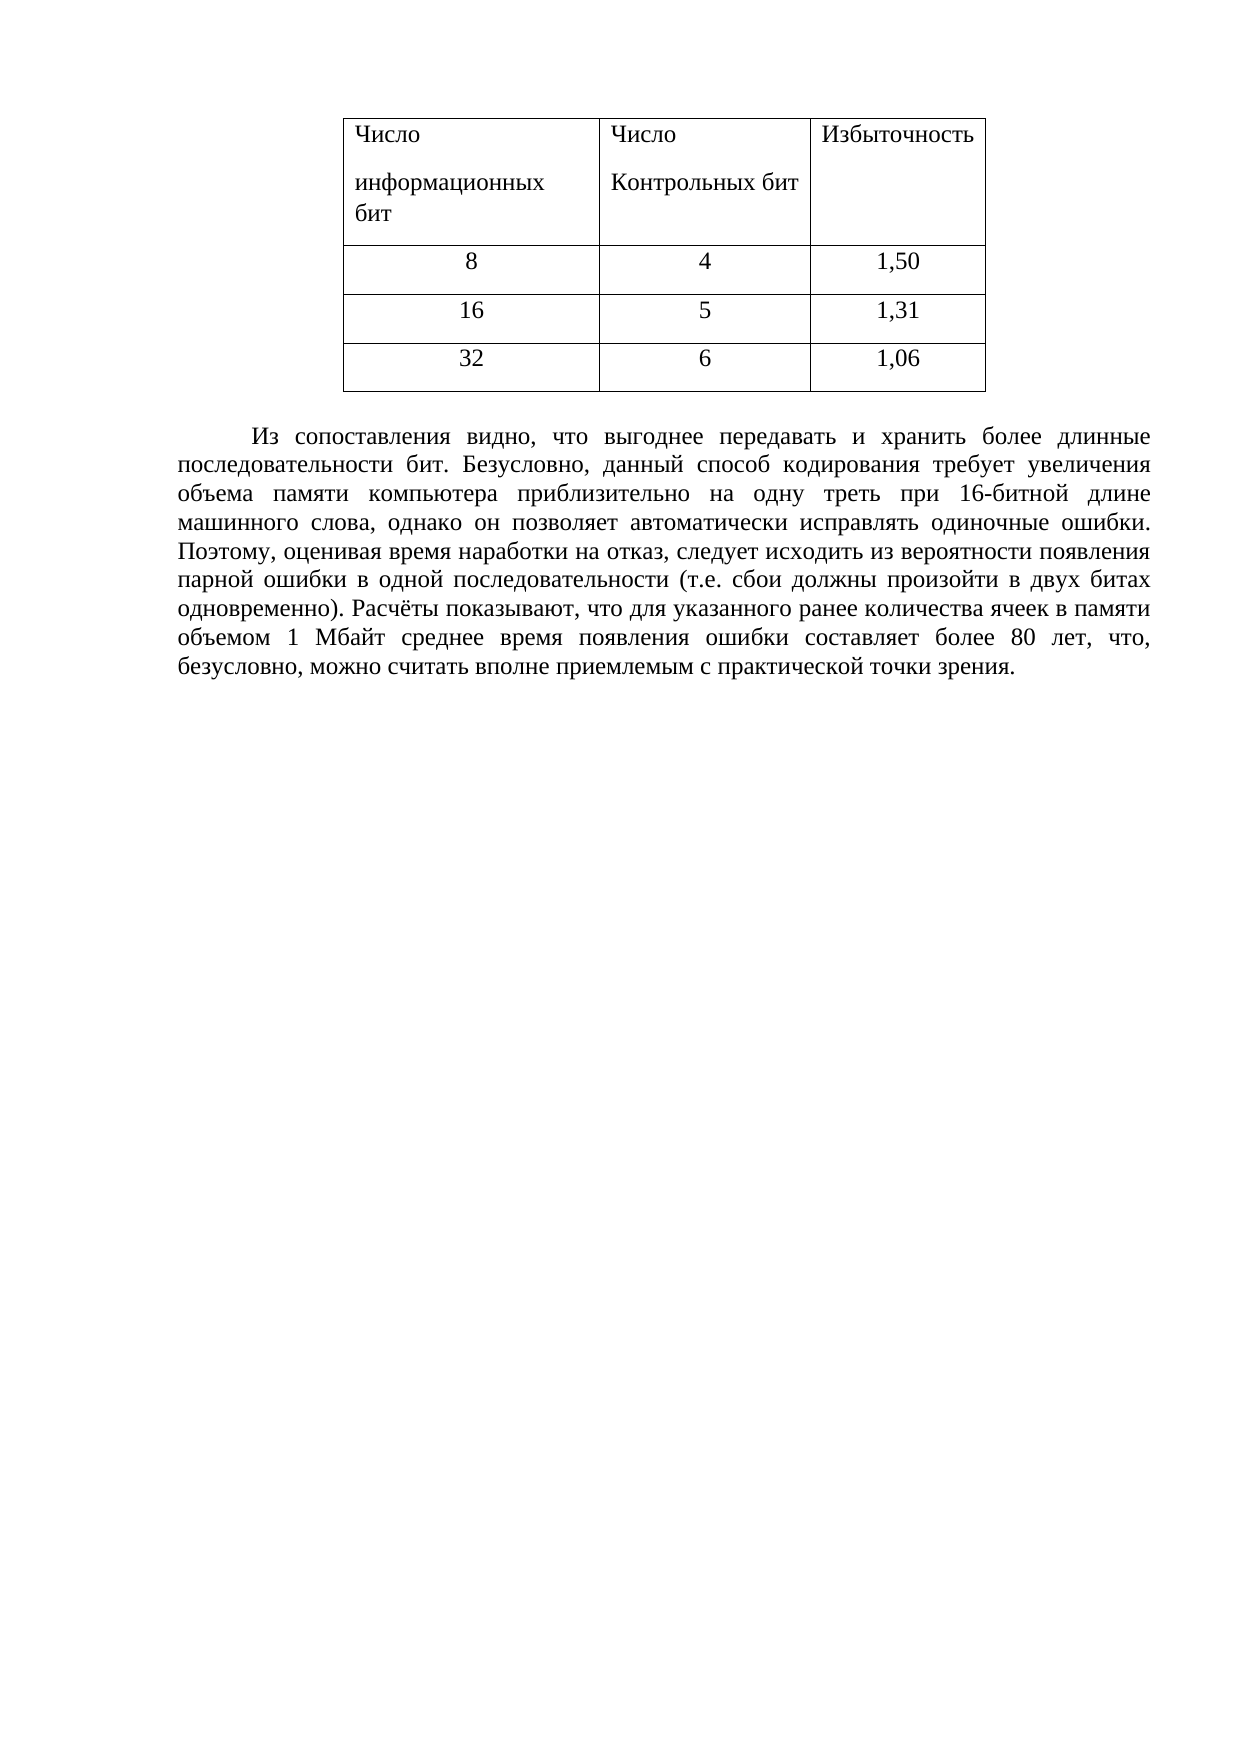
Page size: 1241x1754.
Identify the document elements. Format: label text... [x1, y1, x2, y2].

table_cell 8 [344, 246, 599, 294]
table_cell 4 [600, 246, 810, 294]
table_cell 1,06 [811, 344, 985, 391]
table_header Число информационных бит [344, 119, 599, 245]
text Из сопоставления видно, что выгоднее передавать и хранить более длинные последовательности бит. Безусловно, данный способ кодирования требует увеличения объема памяти компьютера приблизительно на одну треть при 16-битной длине машинного слова, однако он позволяет автоматически исправлять одиночные ошибки. Поэтому, оценивая время наработки на отказ, следует исходить из вероятности появления парной ошибки в одной последовательности (т.е. сбои должны произойти в двух битах одновременно). Расчёты показывают, что для указанного ранее количества ячеек в памяти объемом 1 Мбайт среднее время появления ошибки составляет более 80 лет, что, безусловно, можно считать вполне приемлемым с практической точки зрения. [177, 421, 1152, 679]
table_cell 32 [344, 344, 599, 391]
table_cell 6 [600, 344, 810, 391]
table_header Избыточность [811, 119, 985, 245]
table_cell 16 [344, 295, 599, 342]
table_cell 1,50 [811, 246, 985, 294]
table_header Число Контрольных бит [600, 119, 810, 245]
table_cell 1,31 [811, 295, 985, 342]
table_cell 5 [600, 295, 810, 342]
